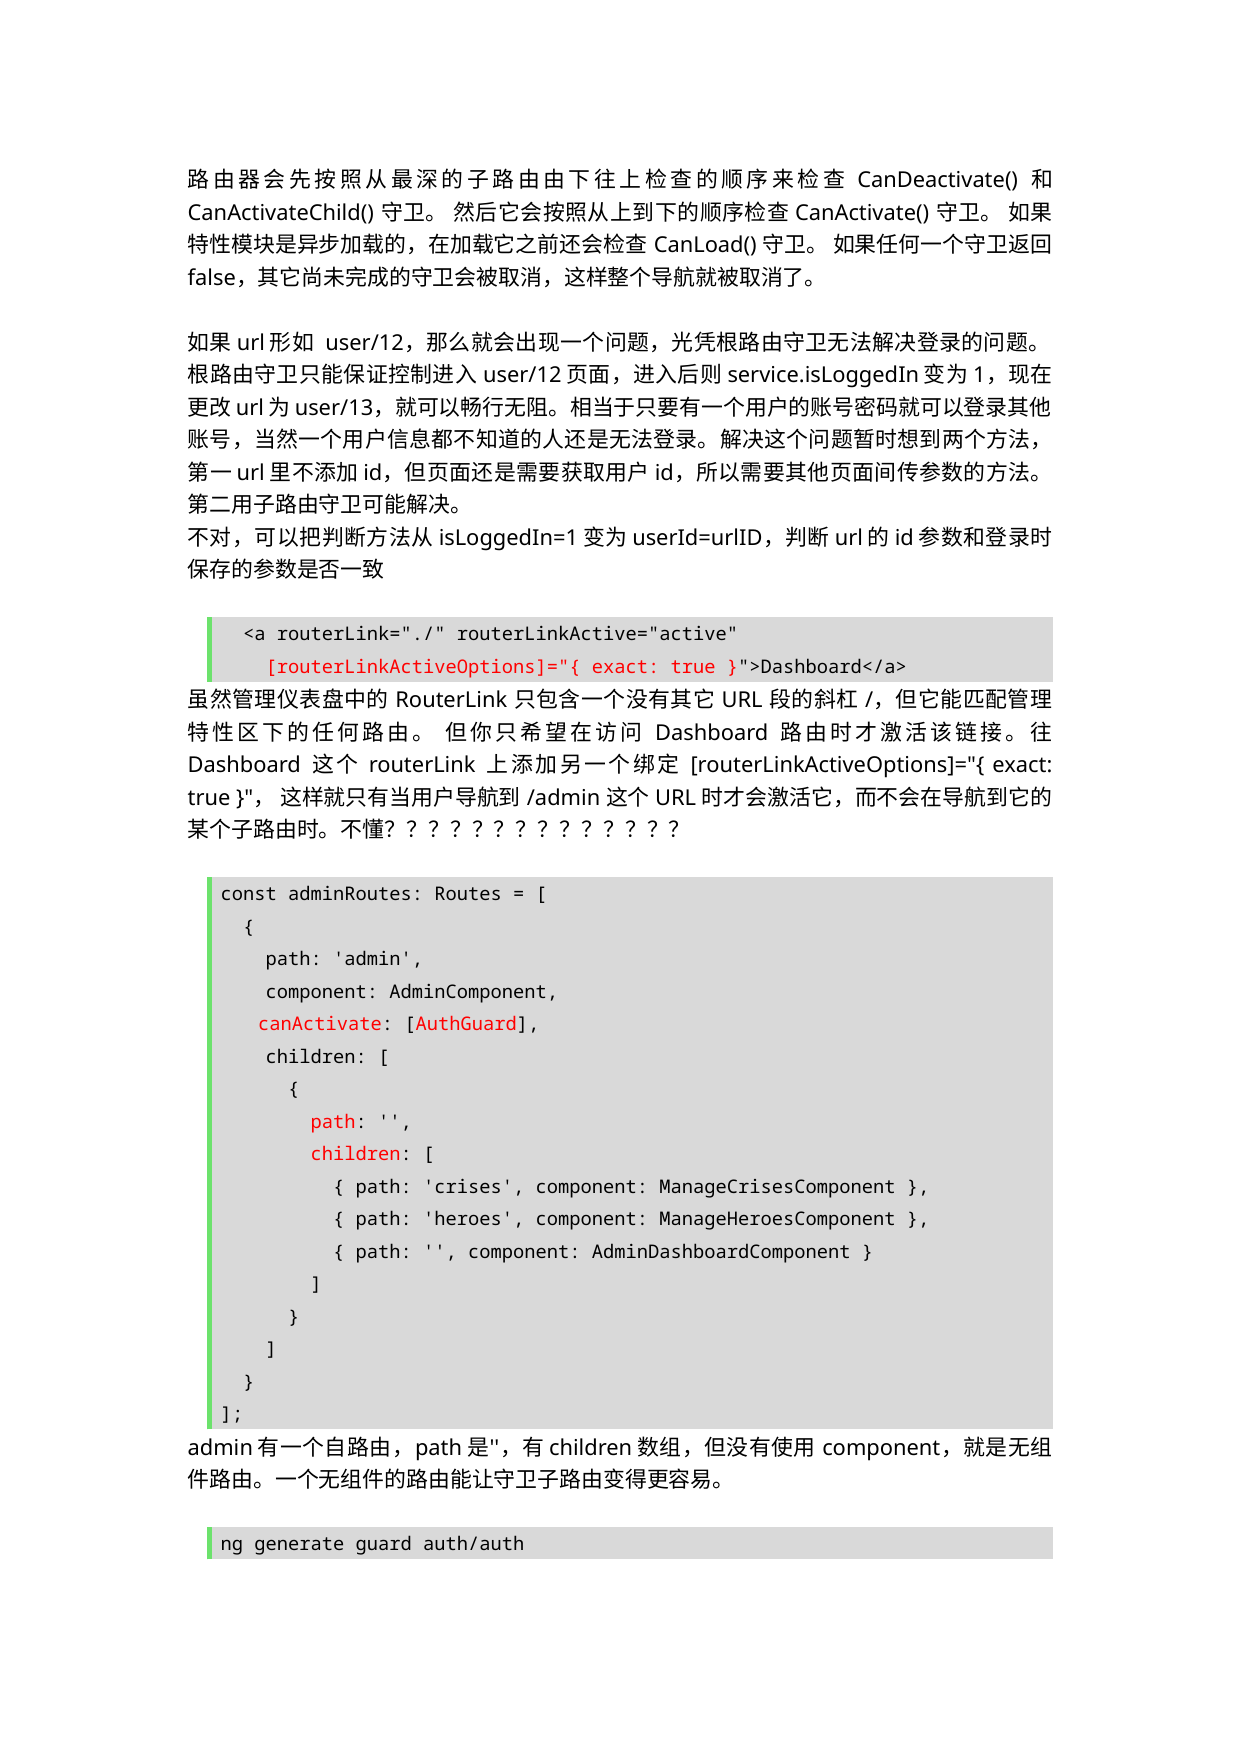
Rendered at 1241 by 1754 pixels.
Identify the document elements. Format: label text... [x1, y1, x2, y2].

text children: [ [212, 1039, 1053, 1072]
text ] [212, 1267, 1053, 1299]
text } [212, 1299, 1053, 1332]
text } [212, 1364, 1053, 1397]
text admin有一个自路由，path是''，有children数组，但没有使用 component，就是无组件路由。一个无组件的路由能让守卫子路由变得更容易。 [187, 1429, 1053, 1494]
text path: 'admin', [212, 942, 1053, 974]
text [routerLinkActiveOptions]="{ exact: true }">Dashboard</a> [212, 649, 1053, 682]
text 如果url形如 user/12，那么就会出现一个问题，光凭根路由守卫无法解决登录的问题。根路由守卫只能保证控制进入user/12页面，进入后则service.isLoggedIn变为1，现在更改url为user/13，就可以畅行无阻。相当于只要有一个用户的账号密码就可以登录其他账号，当然一个用户信息都不知道的人还是无法登录。解决这个问题暂时想到两个方法，第一url里不添加id，但页面还是需要获取用户id，所以需要其他页面间传参数的方法。第二用子路由守卫可能解决。 [187, 324, 1053, 519]
text { path: 'heroes', component: ManageHeroesComponent }, [212, 1202, 1053, 1234]
text { path: 'crises', component: ManageCrisesComponent }, [212, 1169, 1053, 1202]
text 虽然管理仪表盘中的 RouterLink 只包含一个没有其它 URL 段的斜杠 /，但它能匹配管理特性区下的任何路由。 但你只希望在访问 Dashboard 路由时才激活该链接。往 Dashboard 这个 routerLink 上添加另一个绑定 [routerLinkActiveOptions]="{ exact: true }"， 这样就只有当用户导航到 /admin 这个 URL 时才会激活它，而不会在导航到它的某个子路由时。不懂？？？？？？？？？？？？？？ [187, 682, 1053, 844]
text ] [212, 1332, 1053, 1364]
text const adminRoutes: Routes = [ [212, 877, 1053, 909]
text component: AdminComponent, [212, 974, 1053, 1007]
text { [212, 909, 1053, 942]
text { [212, 1072, 1053, 1104]
text canActivate: [AuthGuard], [212, 1007, 1053, 1039]
text <a routerLink="./" routerLinkActive="active" [212, 617, 1053, 649]
text { path: '', component: AdminDashboardComponent } [212, 1234, 1053, 1267]
text ng generate guard auth/auth [212, 1527, 1053, 1559]
text children: [ [212, 1137, 1053, 1169]
text 不对，可以把判断方法从isLoggedIn=1变为userId=urlID，判断url的id参数和登录时保存的参数是否一致 [187, 519, 1053, 584]
text ]; [212, 1397, 1053, 1429]
text 路由器会先按照从最深的子路由由下往上检查的顺序来检查 CanDeactivate() 和 CanActivateChild() 守卫。 然后它会按照从上到下的顺序检查 CanActivate() 守卫。 如果特性模块是异步加载的，在加载它之前还会检查 CanLoad() 守卫。 如果任何一个守卫返回 false，其它尚未完成的守卫会被取消，这样整个导航就被取消了。 [187, 162, 1053, 292]
text path: '', [212, 1104, 1053, 1137]
